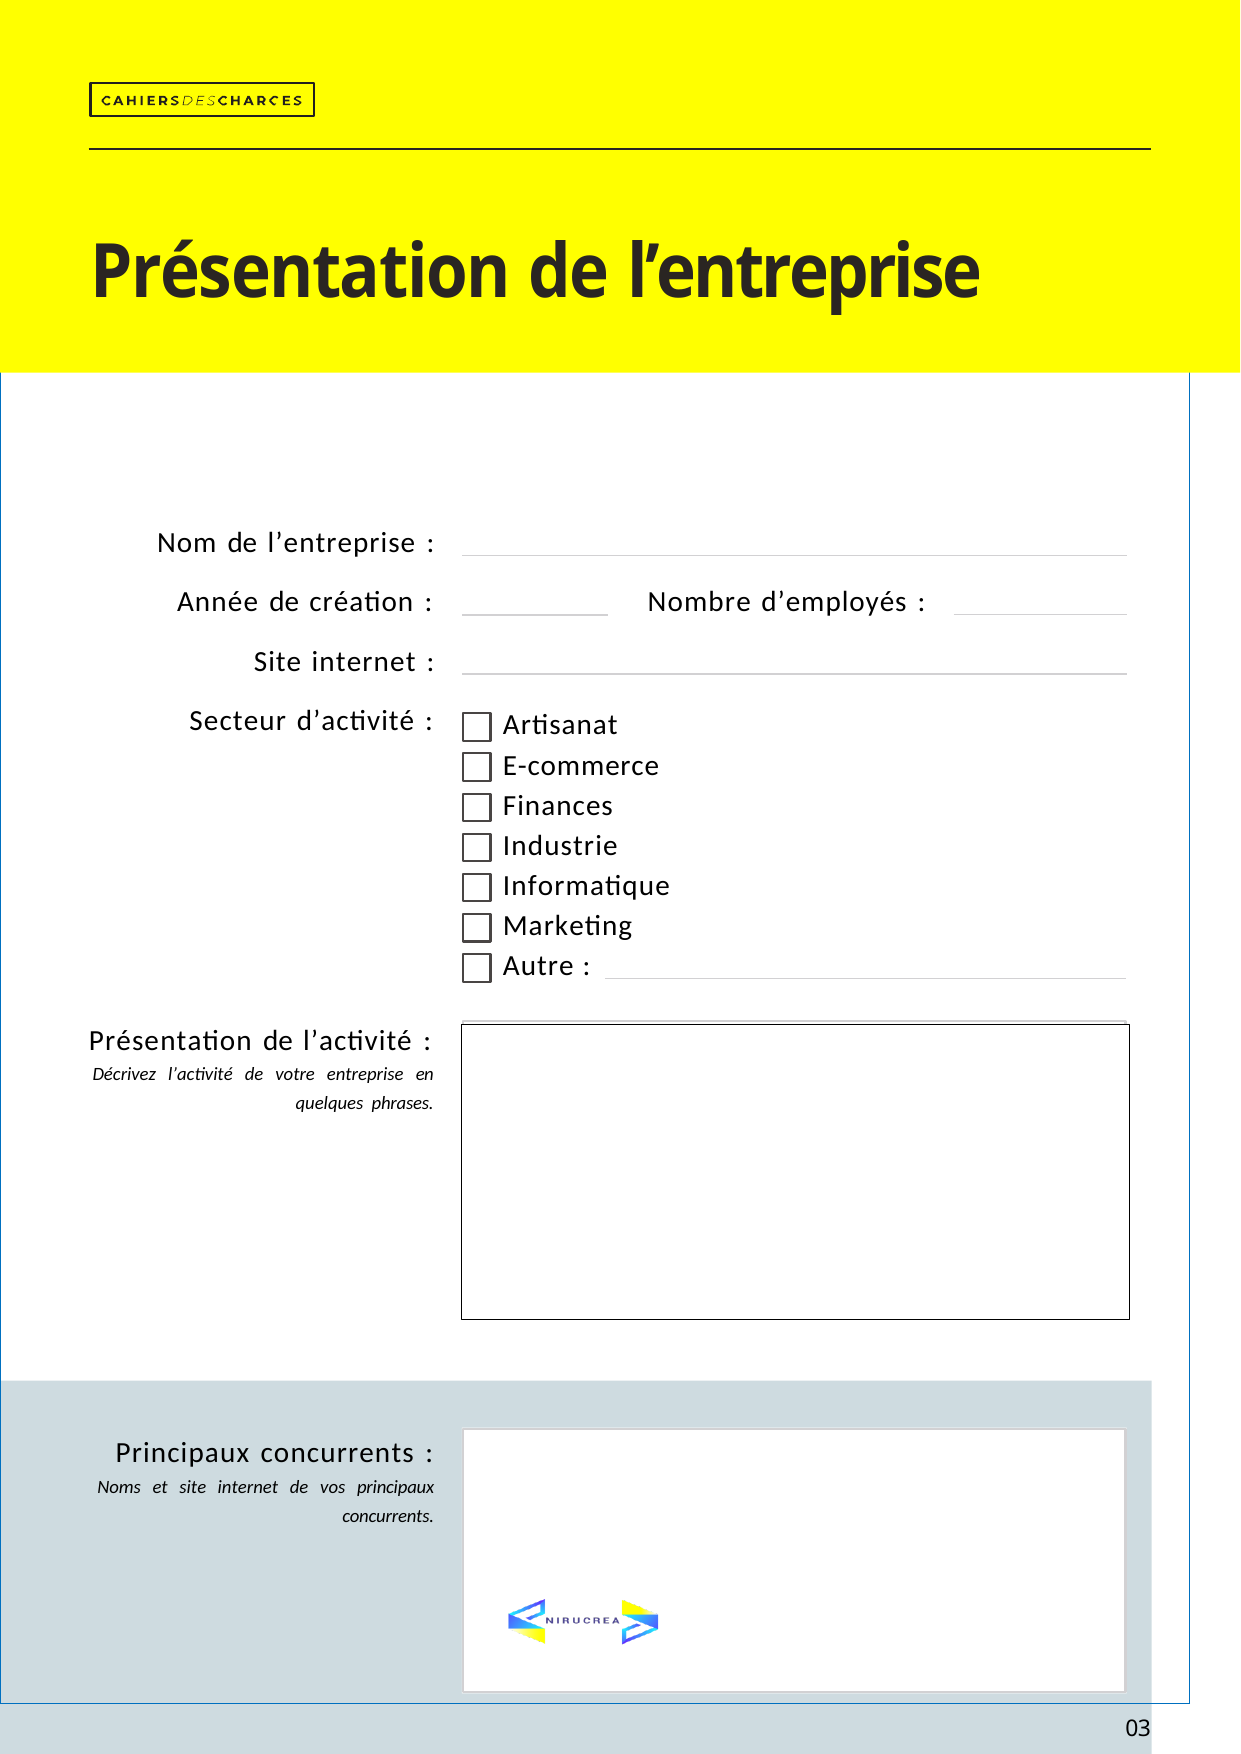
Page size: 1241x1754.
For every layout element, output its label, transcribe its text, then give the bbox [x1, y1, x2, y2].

text Année de création : Nombre d’employés : [177, 583, 1166, 619]
text Informatique Marketing [503, 867, 769, 943]
text Artisanat [503, 706, 1166, 742]
text quelques phrases. [1, 1092, 434, 1114]
text Secteur d’activité : [189, 702, 434, 737]
text Autre : [503, 947, 1166, 983]
text Décrivez l’activité de votre entreprise en [1, 1062, 434, 1085]
text Site internet : [254, 643, 1166, 678]
text Nom de l’entreprise : [157, 524, 1166, 560]
text E-commerce Finances [503, 747, 769, 822]
picture [502, 1572, 664, 1679]
text Industrie [503, 827, 1166, 862]
text Présentation de l’activité : [89, 1022, 462, 1058]
